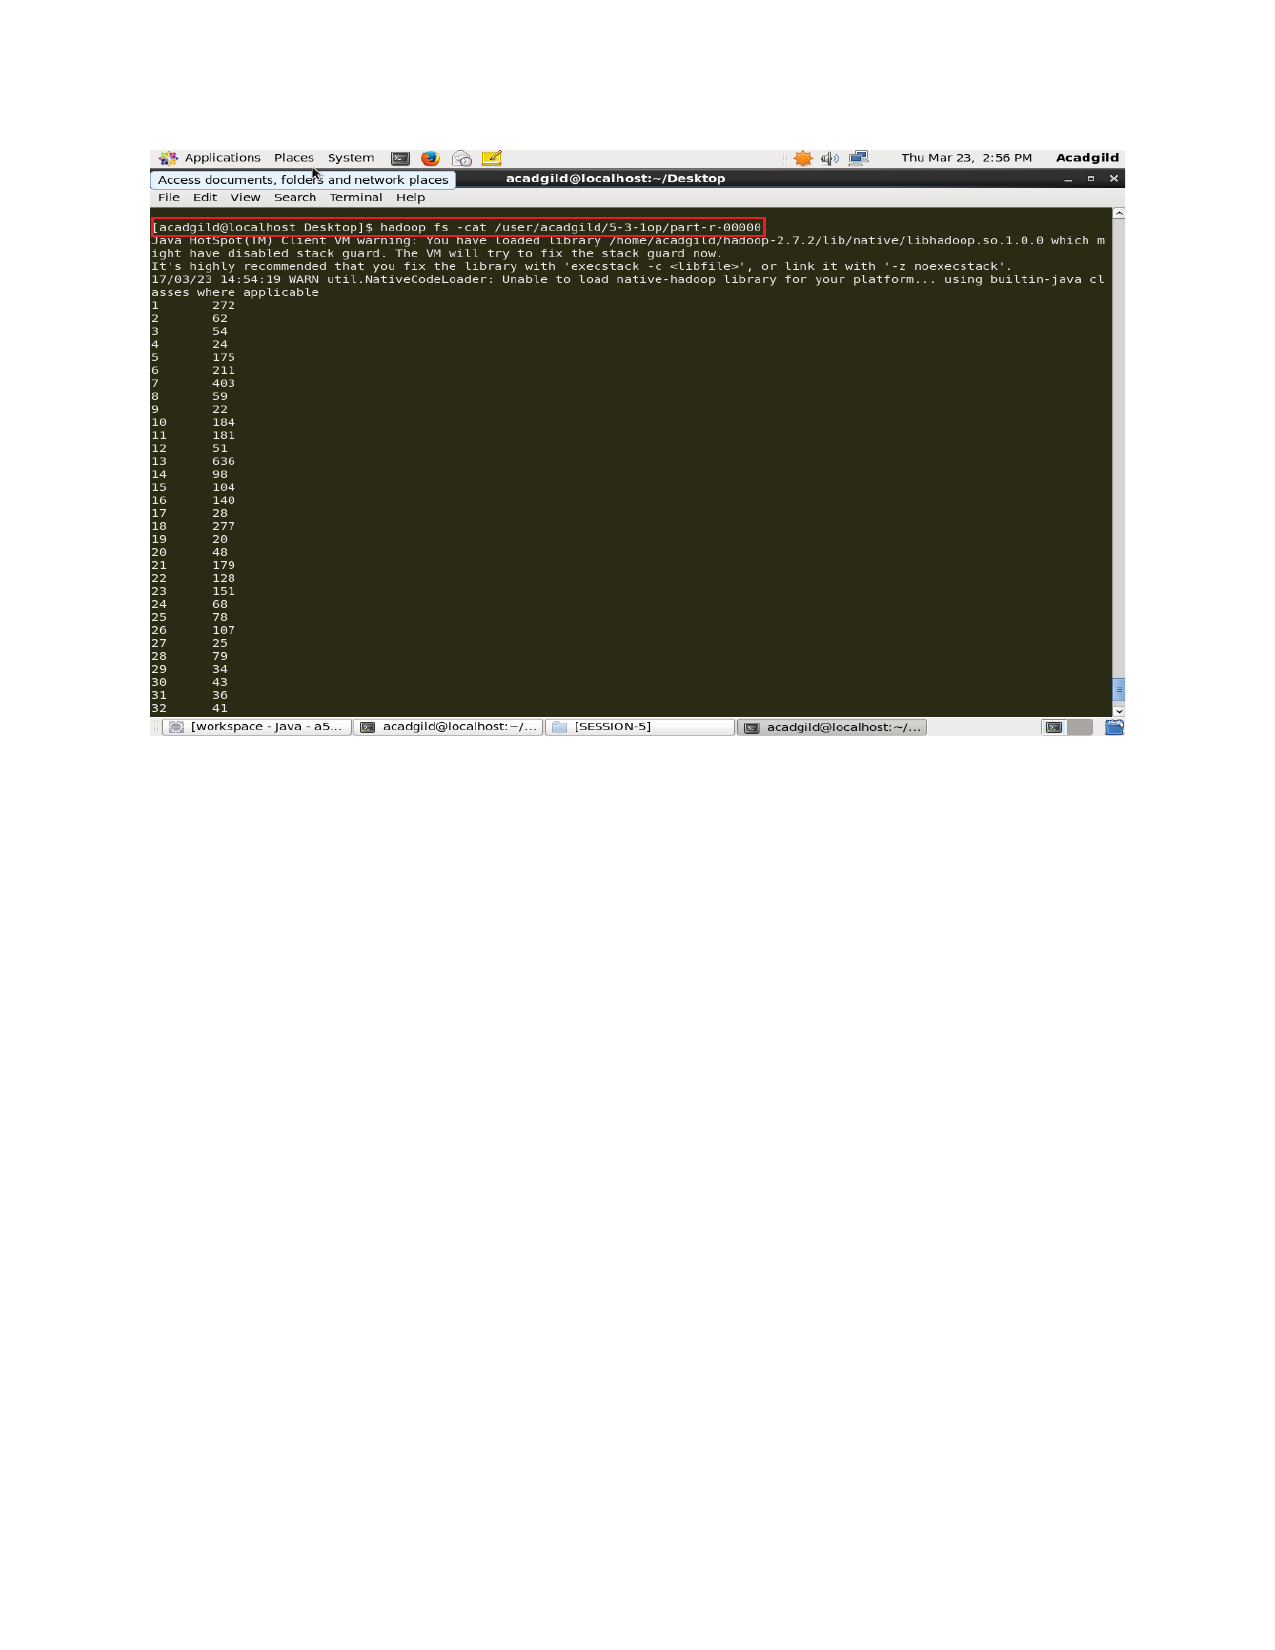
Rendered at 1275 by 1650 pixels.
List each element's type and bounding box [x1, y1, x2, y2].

picture [150, 150, 1125, 736]
